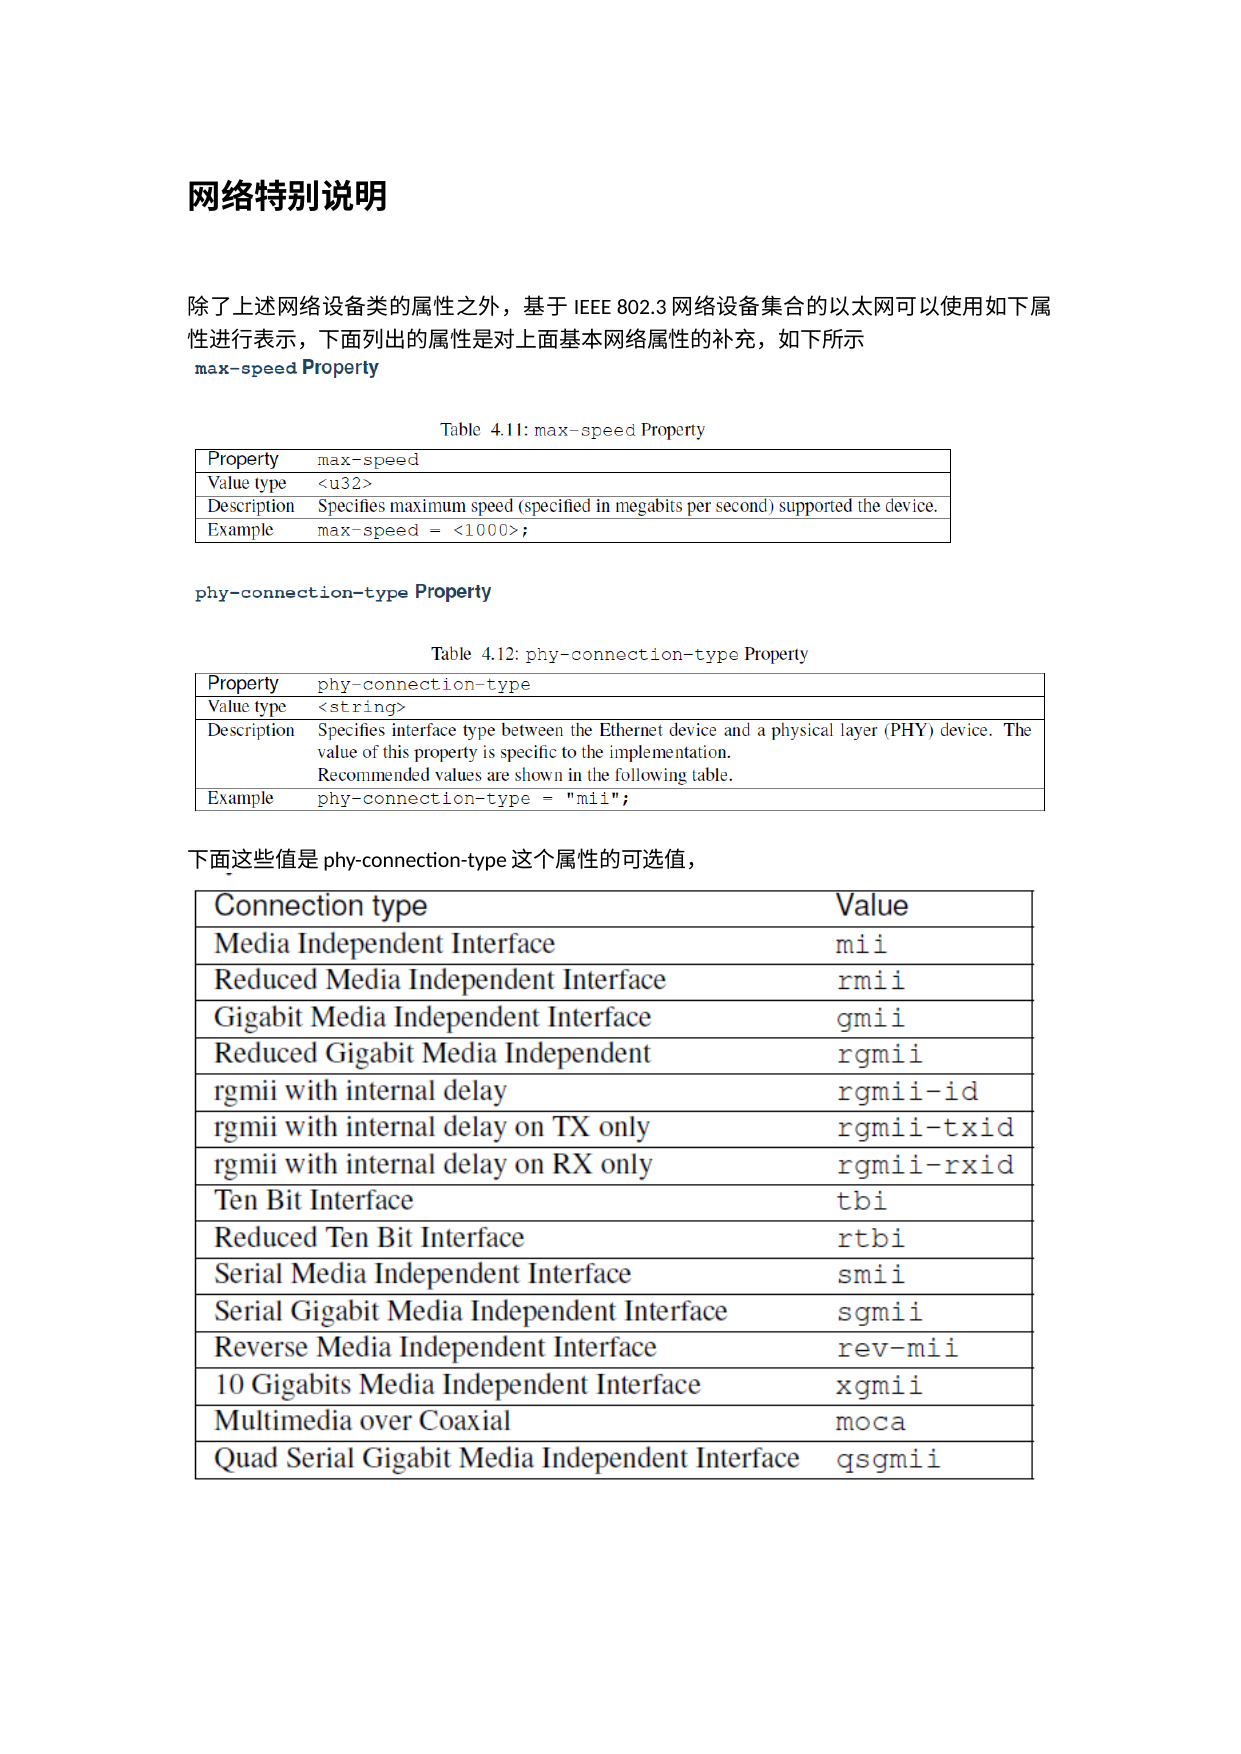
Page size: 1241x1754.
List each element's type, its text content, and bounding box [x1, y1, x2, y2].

subtitle 网络特别说明 [187, 162, 1053, 227]
picture [187, 873, 1053, 1489]
picture [187, 353, 1052, 822]
list 下面这些值是phy-connection-type这个属性的可选值， [187, 841, 1053, 873]
list 除了上述网络设备类的属性之外，基于IEEE 802.3网络设备集合的以太网可以使用如下属性进行表示，下面列出的属性是对上面基本网络属性的补充，如下所示 [187, 289, 1053, 354]
